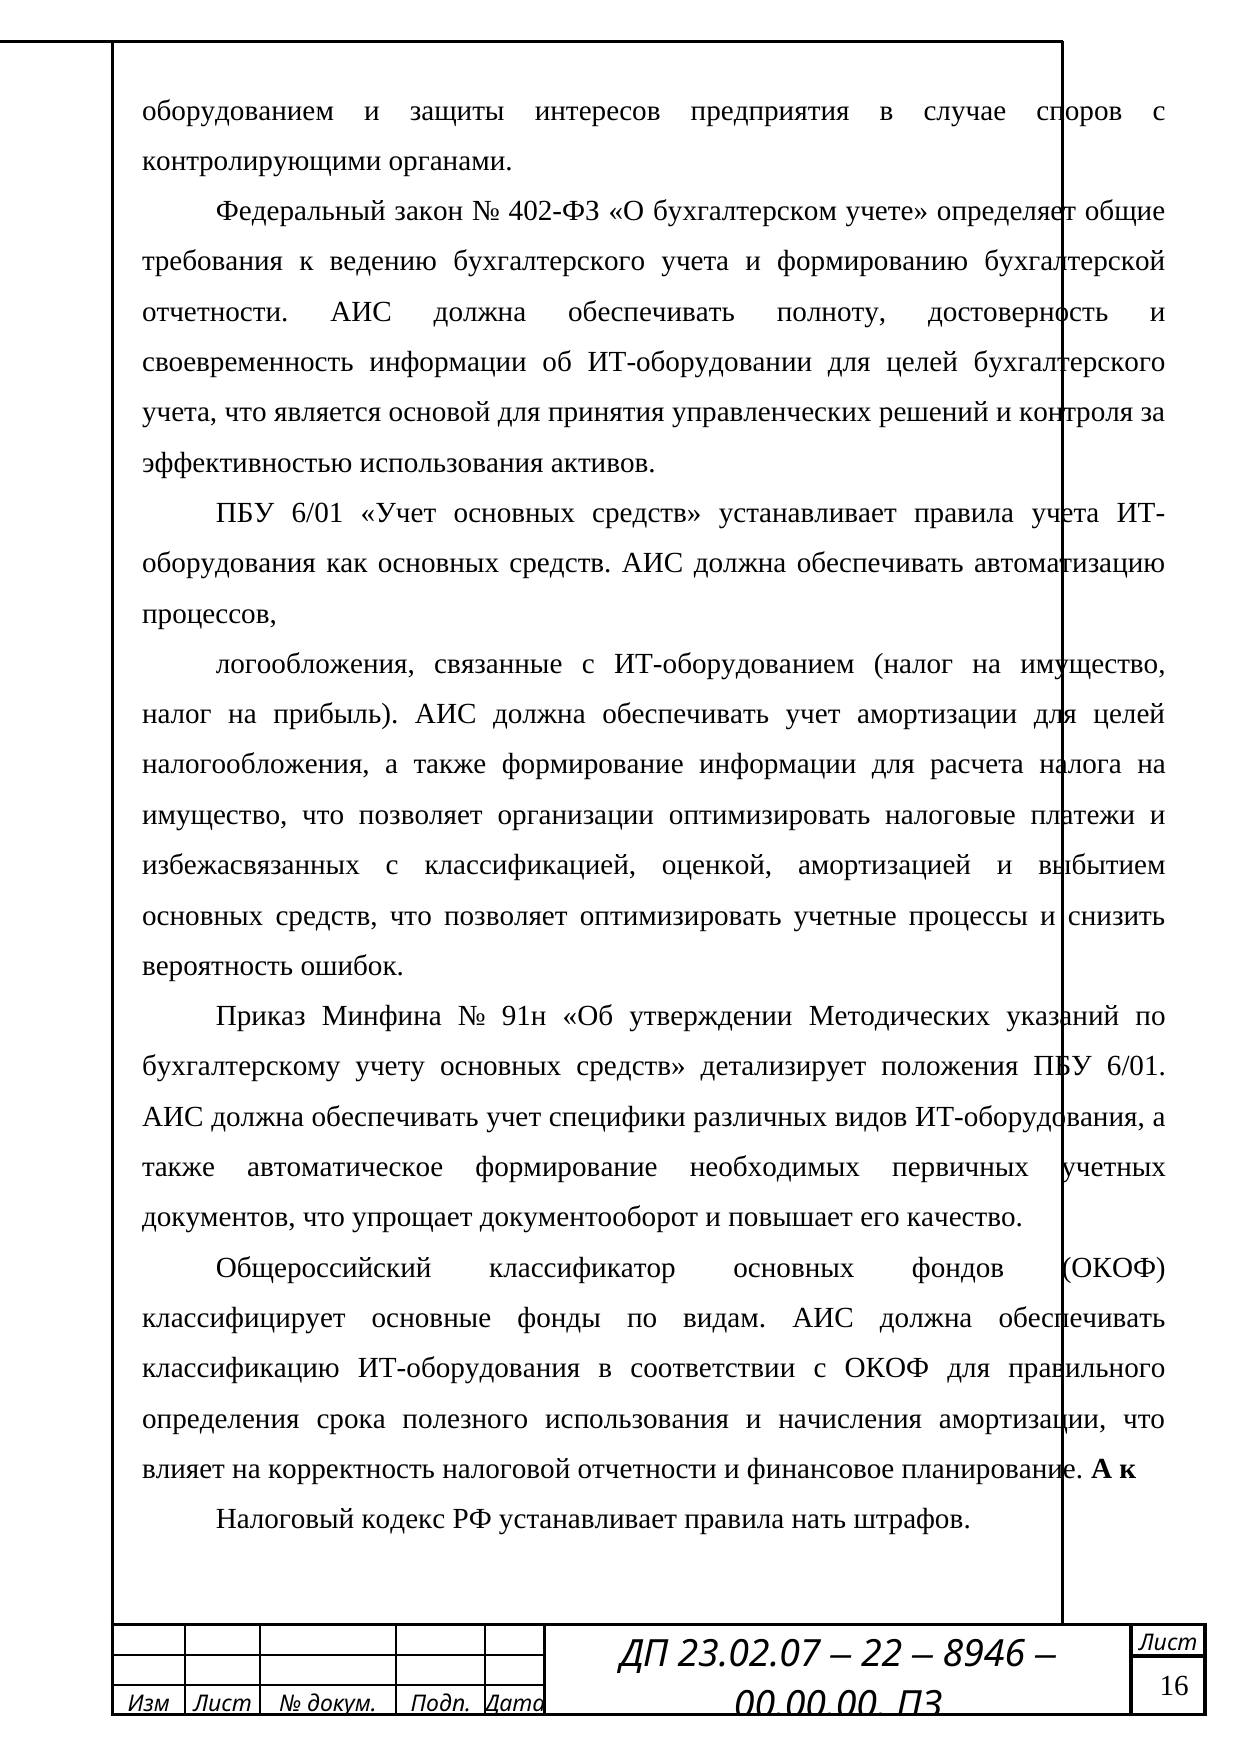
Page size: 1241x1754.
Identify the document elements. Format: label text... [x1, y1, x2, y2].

text Приказ Минфина № 91н «Об утверждении Методических указаний по бухгалтерскому учету основных средств» детализирует положения ПБУ 6/01. АИС должна обеспечивать учет специфики различных видов ИТ-оборудования, а также автоматическое формирование необходимых первичных учетных документов, что упрощает документооборот и повышает его качество. [142, 998, 1166, 1233]
text ПБУ 6/01 «Учет основных средств» устанавливает правила учета ИТ-оборудования как основных средств. АИС должна обеспечивать автоматизацию процессов, [142, 495, 1166, 629]
text Общероссийский классификатор основных фондов (ОКОФ) классифицирует основные фонды по видам. АИС должна обеспечивать классификацию ИТ-оборудования в соответствии с ОКОФ для правильного определения срока полезного использования и начисления амортизации, что влияет на корректность налоговой отчетности и финансовое планирование. А к [142, 1250, 1166, 1484]
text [142, 93, 1166, 176]
text Федеральный закон № 402-ФЗ «О бухгалтерском учете» определяет общие требования к ведению бухгалтерского учета и формированию бухгалтерской отчетности. АИС должна обеспечивать полноту, достоверность и своевременность информации об ИТ-оборудовании для целей бухгалтерского учета, что является основой для принятия управленческих решений и контроля за эффективностью использования активов. [142, 193, 1166, 478]
text логообложения, связанные с ИТ-оборудованием (налог на имущество, налог на прибыль). АИС должна обеспечивать учет амортизации для целей налогообложения, а также формирование информации для расчета налога на имущество, что позволяет организации оптимизировать налоговые платежи и избежасвязанных с классификацией, оценкой, амортизацией и выбытием основных средств, что позволяет оптимизировать учетные процессы и снизить вероятность ошибок. [142, 646, 1166, 981]
text Налоговый кодекс РФ устанавливает правила нать штрафов. [142, 1501, 1166, 1535]
